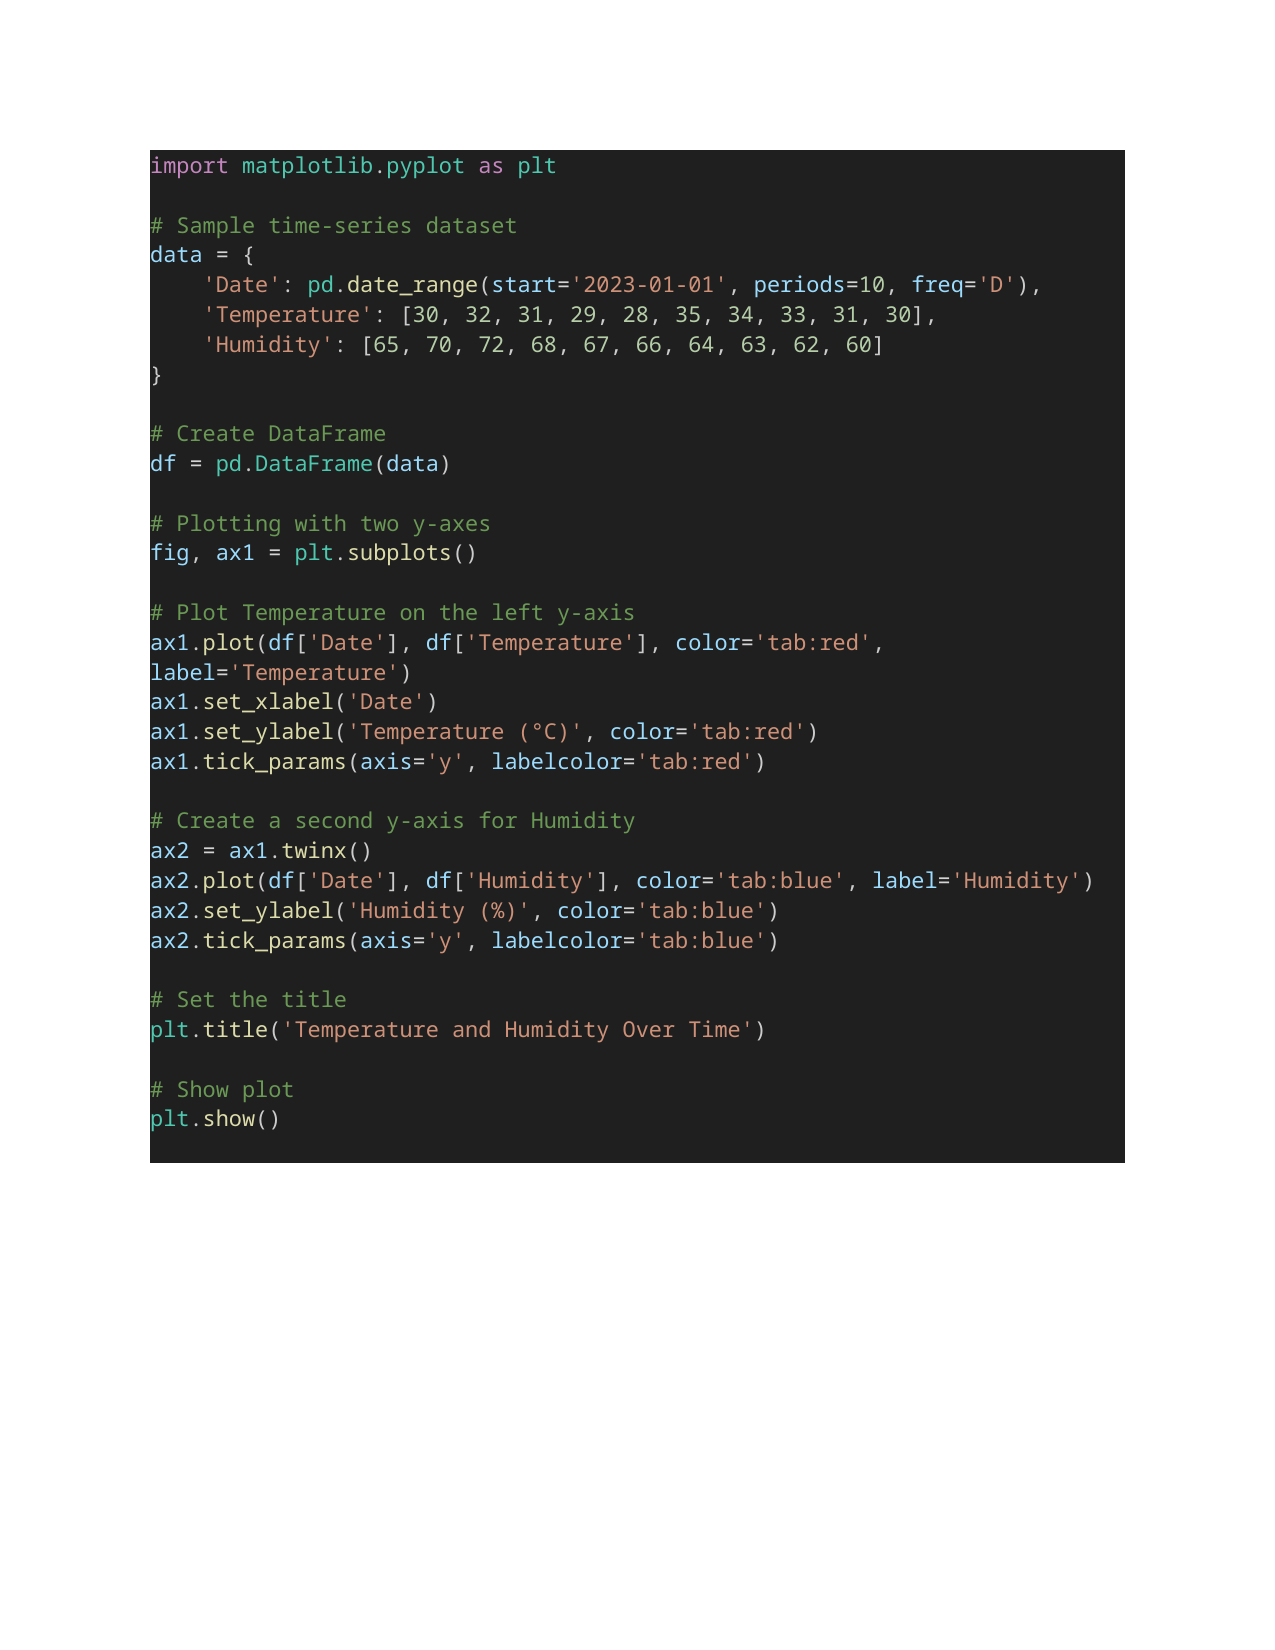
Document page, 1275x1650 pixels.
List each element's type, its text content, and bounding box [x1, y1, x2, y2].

text ax1.plot(df['Date'], df['Temperature'], color='tab:red', label='Temperature') [150, 627, 1125, 686]
text # Plot Temperature on the left y-axis [150, 597, 1125, 627]
text 'Humidity': [65, 70, 72, 68, 67, 66, 64, 63, 62, 60] [150, 329, 1125, 358]
text ax1.set_ylabel('Temperature (°C)', color='tab:red') [150, 716, 1125, 746]
text # Show plot [150, 1073, 1125, 1103]
text # Plotting with two y-axes [150, 507, 1125, 537]
text ax2.set_ylabel('Humidity (%)', color='tab:blue') [150, 895, 1125, 924]
text plt.title('Temperature and Humidity Over Time') [150, 1014, 1125, 1044]
text ax1.set_xlabel('Date') [150, 686, 1125, 716]
text fig, ax1 = plt.subplots() [150, 537, 1125, 567]
text # Set the title [150, 984, 1125, 1014]
text ax2 = ax1.twinx() [150, 835, 1125, 865]
text df = pd.DataFrame(data) [150, 448, 1125, 478]
text # Create a second y-axis for Humidity [150, 805, 1125, 835]
text 'Date': pd.date_range(start='2023-01-01', periods=10, freq='D'), [150, 269, 1125, 299]
text ax2.tick_params(axis='y', labelcolor='tab:blue') [150, 924, 1125, 954]
text } [150, 358, 1125, 388]
text ax2.plot(df['Date'], df['Humidity'], color='tab:blue', label='Humidity') [150, 865, 1125, 895]
text import matplotlib.pyplot as plt [150, 150, 1125, 180]
text # Create DataFrame [150, 418, 1125, 448]
text data = { [150, 239, 1125, 269]
text # Sample time-series dataset [150, 209, 1125, 239]
text ax1.tick_params(axis='y', labelcolor='tab:red') [150, 746, 1125, 776]
text plt.show() [150, 1103, 1125, 1133]
text 'Temperature': [30, 32, 31, 29, 28, 35, 34, 33, 31, 30], [150, 299, 1125, 329]
